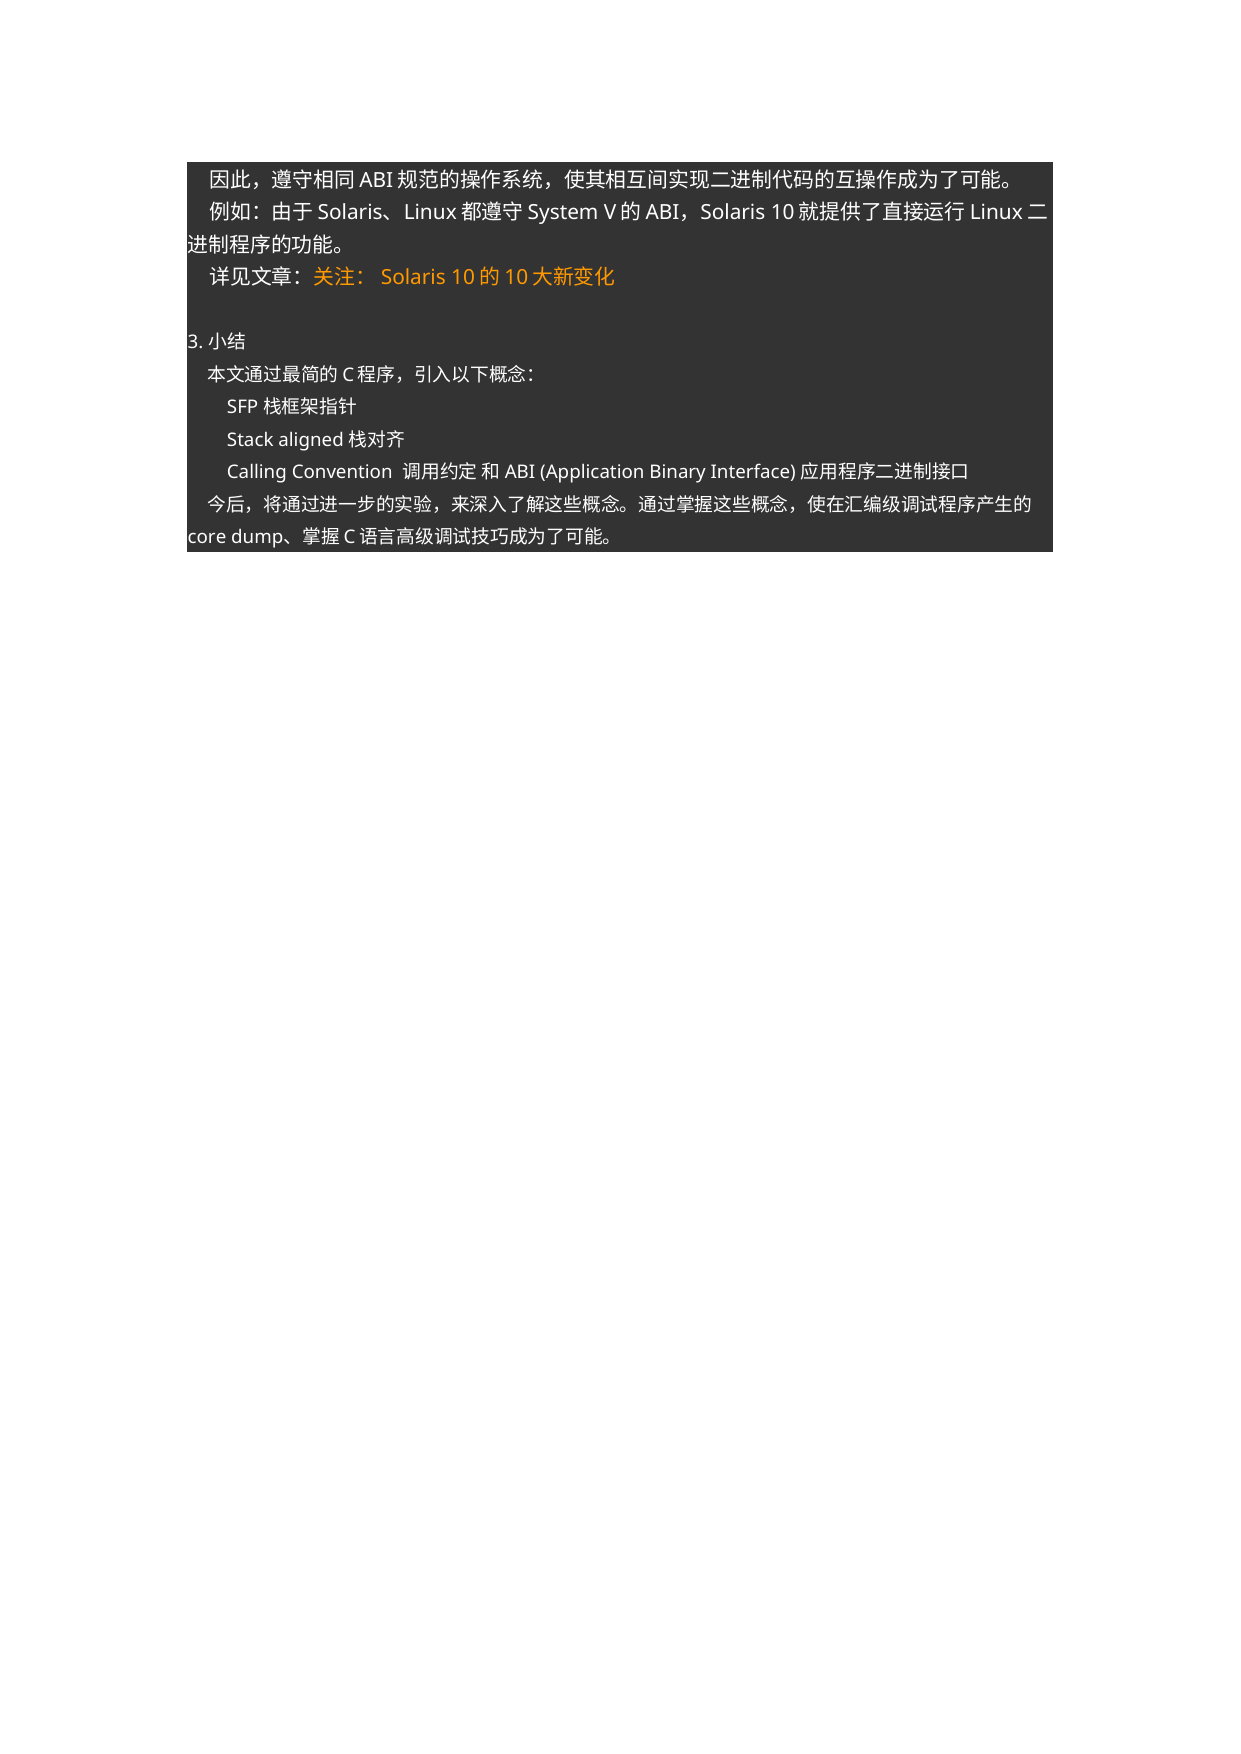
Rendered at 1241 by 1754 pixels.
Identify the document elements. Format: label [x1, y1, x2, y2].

text [187, 162, 1053, 552]
